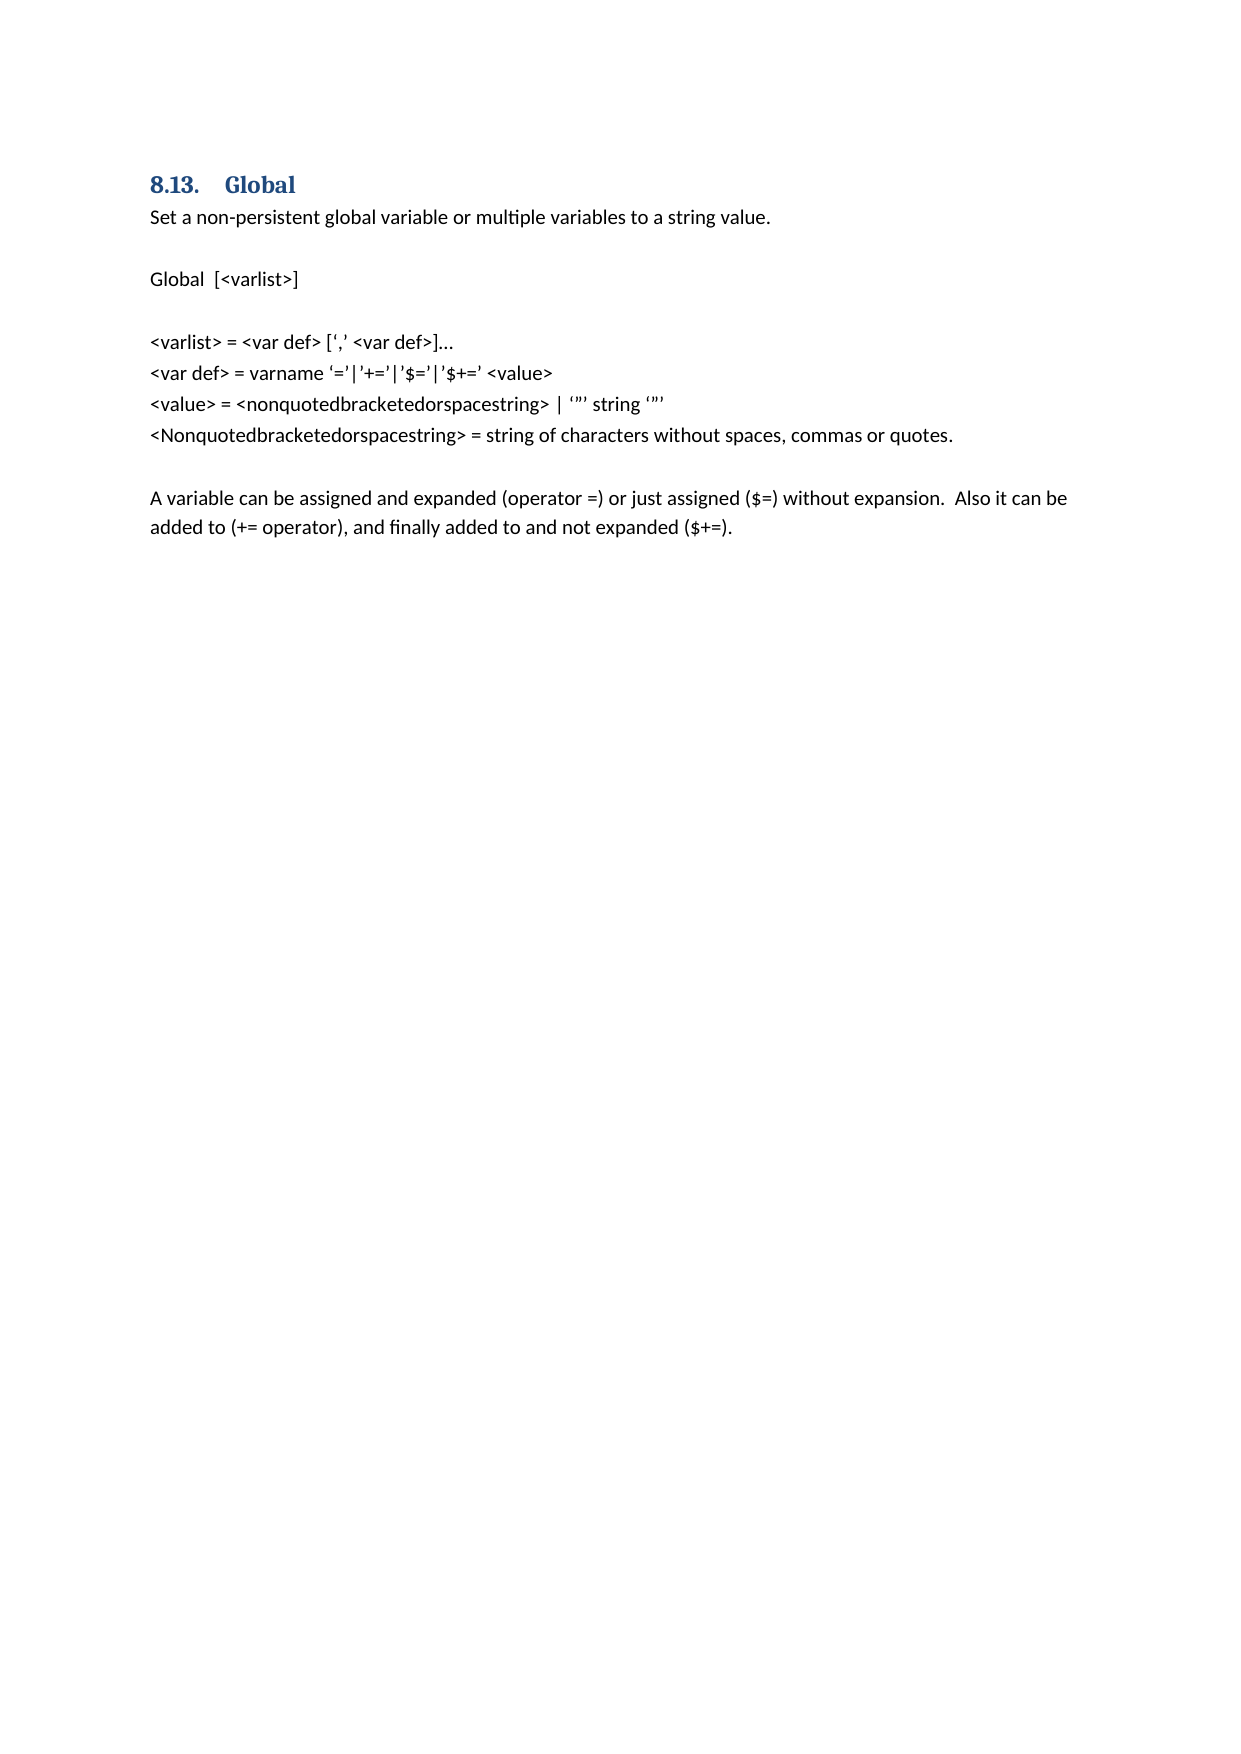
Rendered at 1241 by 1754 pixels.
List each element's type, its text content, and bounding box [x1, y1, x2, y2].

text <varlist> = <var def> [‘,’ <var def>]… [150, 329, 1090, 354]
text <var def> = varname ‘=’|’+=’|’$=’|’$+=’ <value> [150, 360, 1090, 386]
text A variable can be assigned and expanded (operator =) or just assigned ($=) without expansion. Also it can be added to (+= operator), and finally added to and not expanded ($+=). [150, 485, 1090, 540]
subtitle Global [150, 171, 1090, 199]
text <Nonquotedbracketedorspacestring> = string of characters without spaces, commas or quotes. [150, 423, 1090, 448]
text Set a non-persistent global variable or multiple variables to a string value. [150, 204, 1090, 229]
text <value> = <nonquotedbracketedorspacestring> | ‘”’ string ‘”’ [150, 391, 1090, 417]
text Global [<varlist>] [150, 266, 1090, 292]
